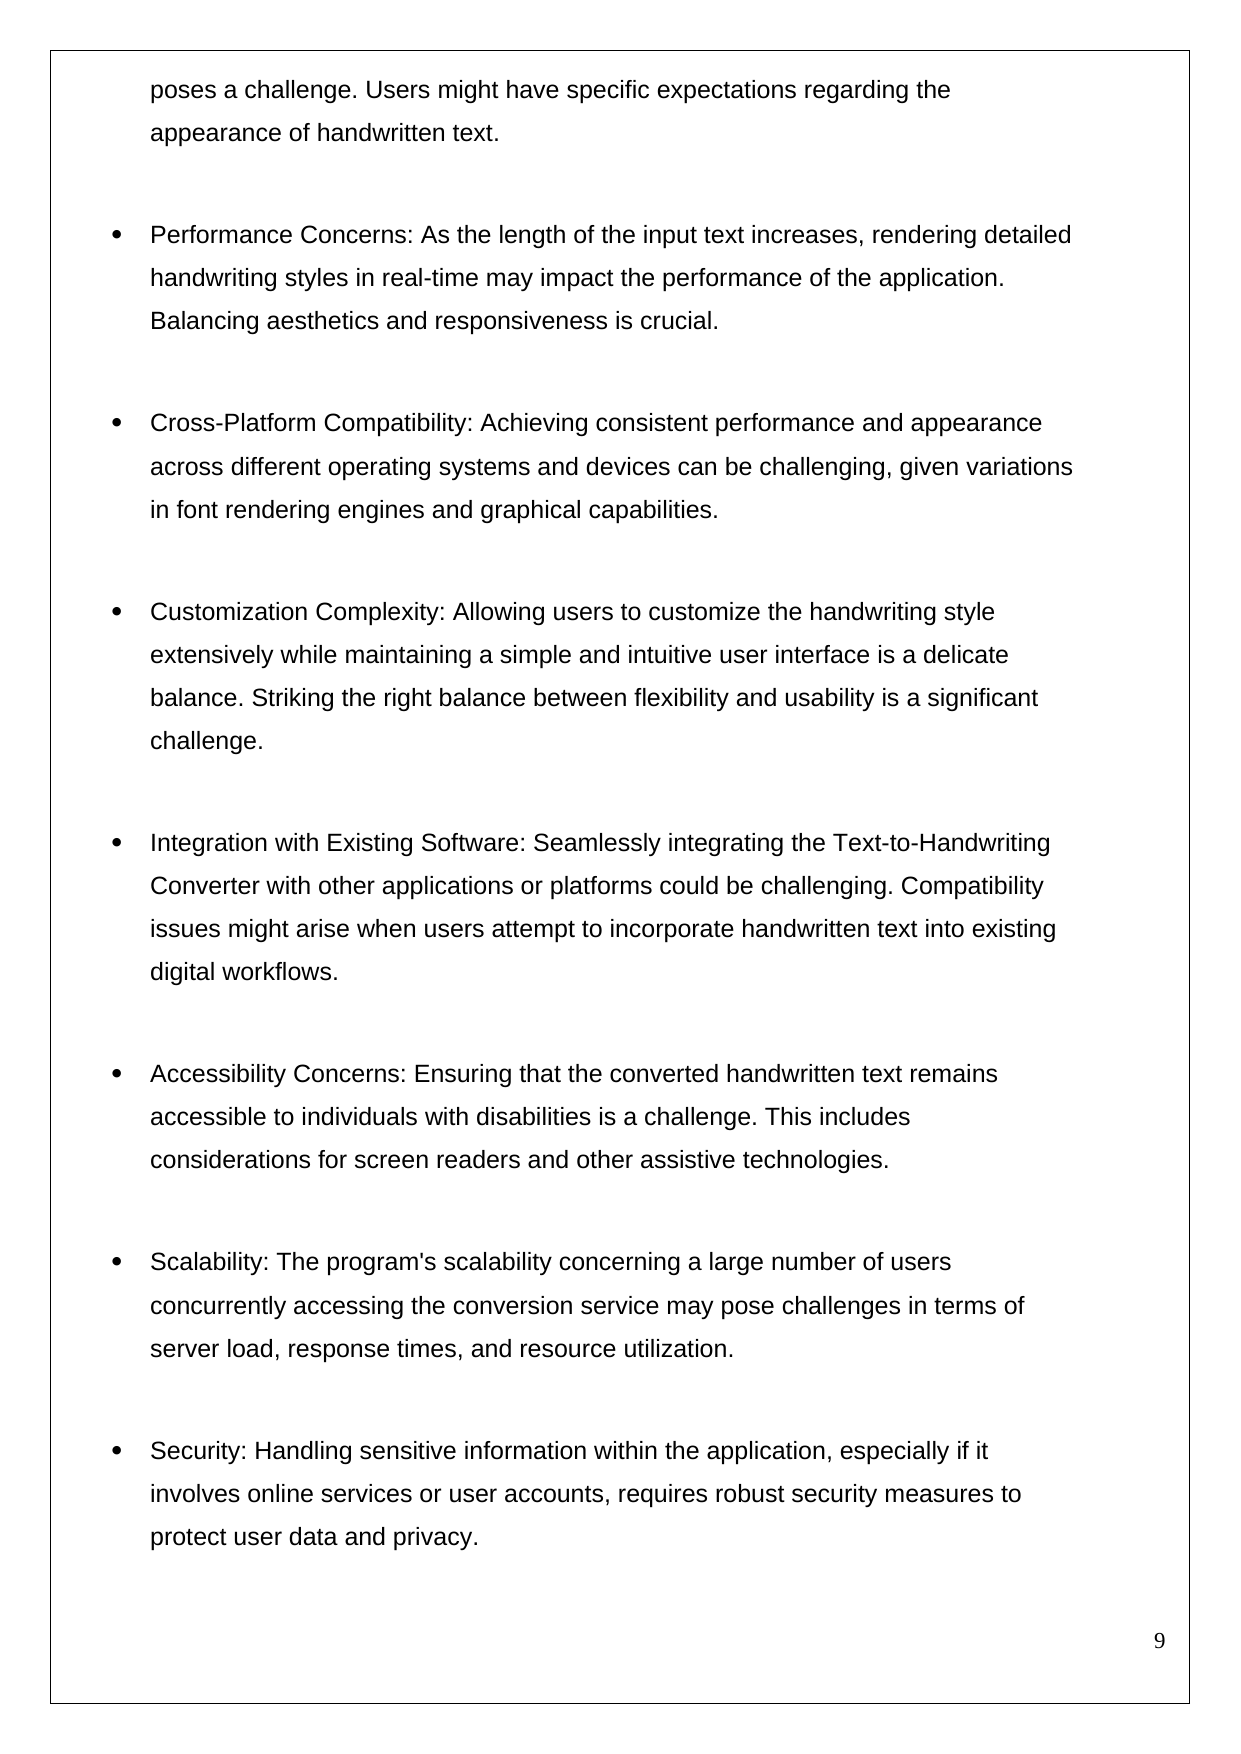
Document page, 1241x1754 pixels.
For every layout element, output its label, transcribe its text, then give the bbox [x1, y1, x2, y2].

list Accessibility Concerns: Ensuring that the converted handwritten text remains accessible to individuals with disabilities is a challenge. This includes considerations for screen readers and other assistive technologies. [112, 1059, 1079, 1174]
list Scalability: The program's scalability concerning a large number of users concurrently accessing the conversion service may pose challenges in terms of server load, response times, and resource utilization. [112, 1247, 1079, 1362]
list Security: Handling sensitive information within the application, especially if it involves online services or user accounts, requires robust security measures to protect user data and privacy. [112, 1436, 1079, 1551]
list Performance Concerns: As the length of the input text increases, rendering detailed handwriting styles in real-time may impact the performance of the application. Balancing aesthetics and responsiveness is crucial. [112, 220, 1079, 335]
list Customization Complexity: Allowing users to customize the handwriting style extensively while maintaining a simple and intuitive user interface is a delicate balance. Striking the right balance between flexibility and usability is a significant challenge. [112, 596, 1079, 755]
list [112, 75, 1079, 147]
list Cross-Platform Compatibility: Achieving consistent performance and appearance across different operating systems and devices can be challenging, given variations in font rendering engines and graphical capabilities. [112, 408, 1079, 523]
list Integration with Existing Software: Seamlessly integrating the Text-to-Handwriting Converter with other applications or platforms could be challenging. Compatibility issues might arise when users attempt to incorporate handwritten text into existing digital workflows. [112, 828, 1079, 986]
